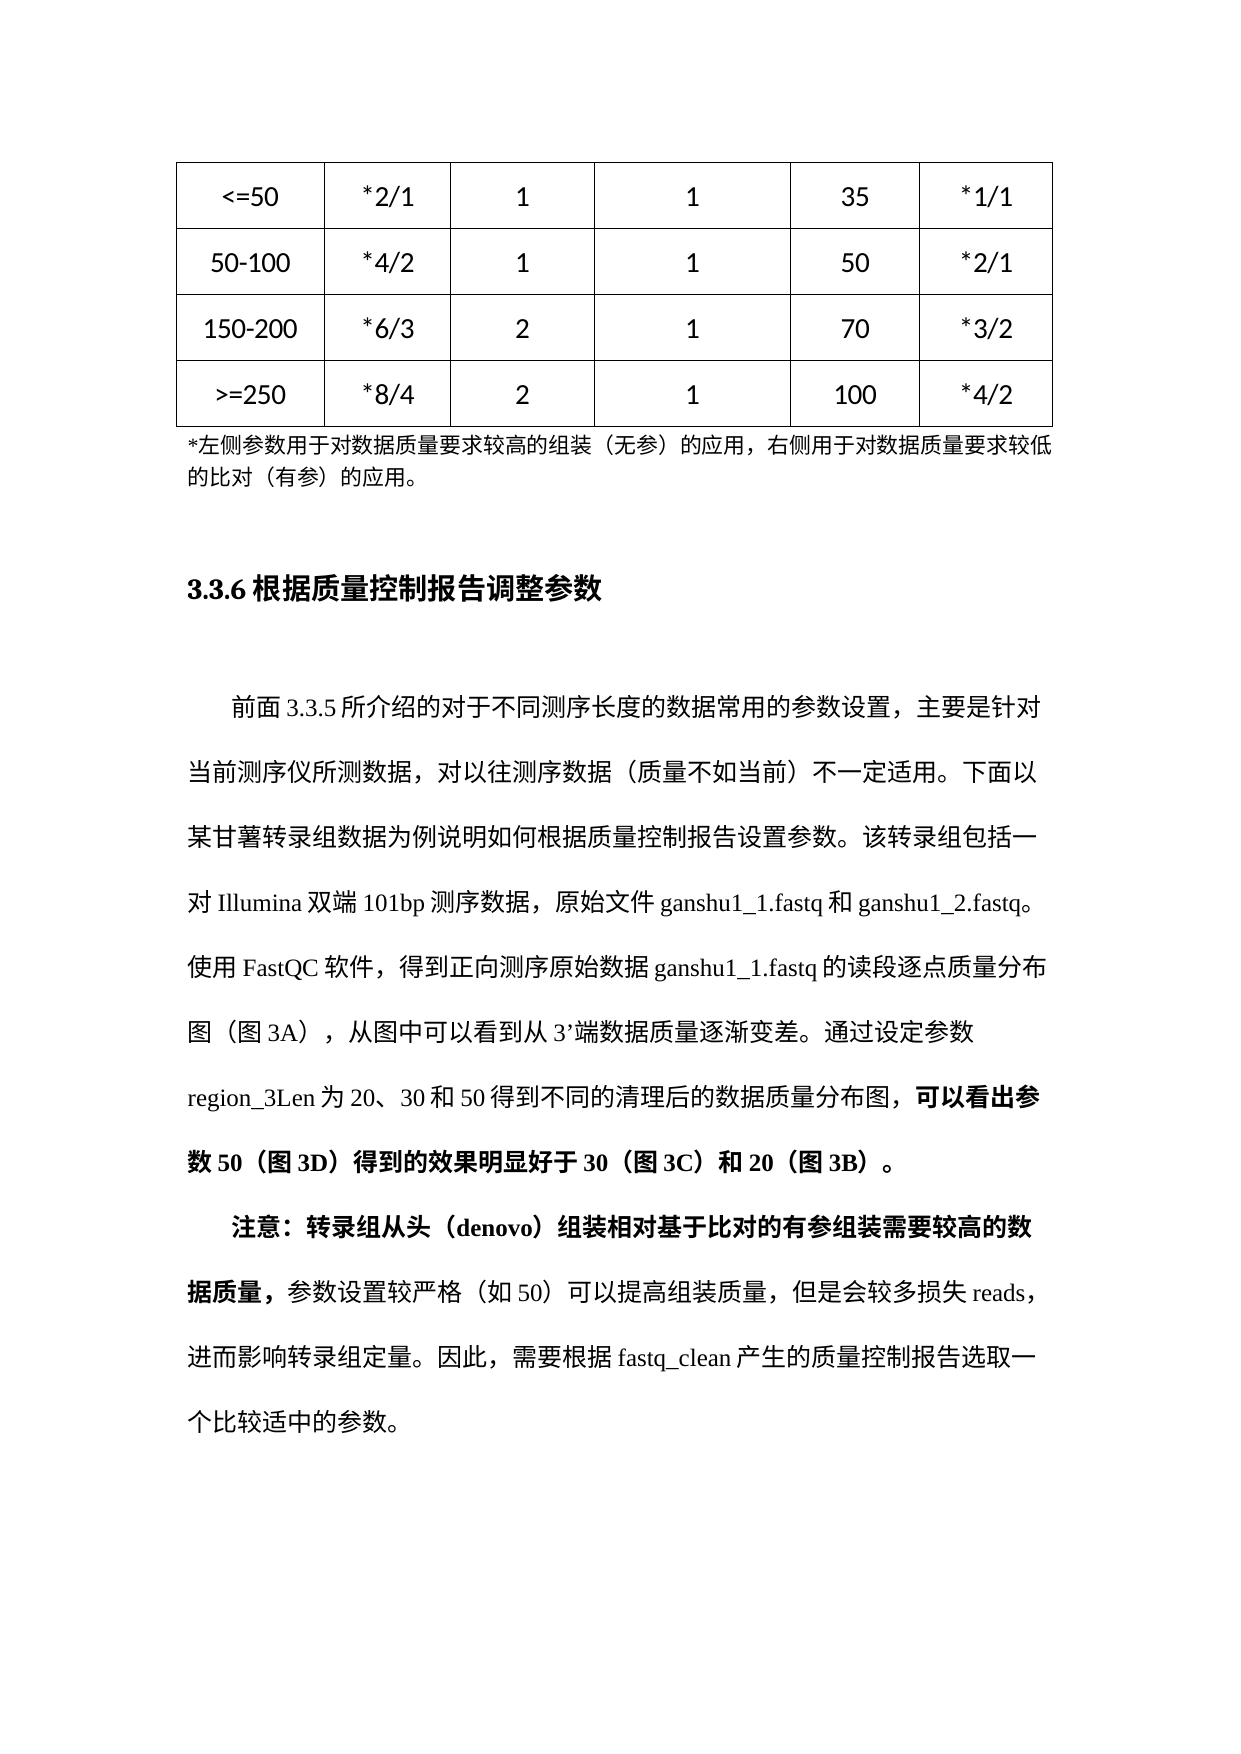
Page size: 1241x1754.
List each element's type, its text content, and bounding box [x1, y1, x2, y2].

table_cell 35 [791, 163, 919, 228]
table_cell 2 [451, 361, 594, 426]
text 注意：转录组从头（denovo）组装相对基于比对的有参组装需要较高的数据质量，参数设置较严格（如50）可以提高组装质量，但是会较多损失reads，进而影响转录组定量。因此，需要根据fastq_clean产生的质量控制报告选取一个比较适中的参数。 [187, 1193, 1053, 1453]
table_cell >=250 [177, 361, 324, 426]
table_cell *6/3 [325, 295, 450, 360]
table_cell 50-100 [177, 229, 324, 294]
table_cell *4/2 [920, 361, 1052, 426]
table_cell 1 [595, 229, 790, 294]
table_cell *3/2 [920, 295, 1052, 360]
table_cell *8/4 [325, 361, 450, 426]
table_cell 1 [595, 361, 790, 426]
table_cell 1 [595, 163, 790, 228]
table_cell *1/1 [920, 163, 1052, 228]
table_cell 1 [451, 163, 594, 228]
table_cell 70 [791, 295, 919, 360]
table_cell *4/2 [325, 229, 450, 294]
table_cell 150-200 [177, 295, 324, 360]
text 前面3.3.5所介绍的对于不同测序长度的数据常用的参数设置，主要是针对当前测序仪所测数据，对以往测序数据（质量不如当前）不一定适用。下面以某甘薯转录组数据为例说明如何根据质量控制报告设置参数。该转录组包括一对Illumina双端101bp测序数据，原始文件ganshu1_1.fastq和ganshu1_2.fastq。使用FastQC软件，得到正向测序原始数据ganshu1_1.fastq的读段逐点质量分布图（图3A），从图中可以看到从3’端数据质量逐渐变差。通过设定参数region_3Len为20、30和50得到不同的清理后的数据质量分布图，可以看出参数50（图3D）得到的效果明显好于30（图3C）和20（图3B）。 [187, 673, 1053, 1193]
table_cell 50 [791, 229, 919, 294]
table_cell <=50 [177, 163, 324, 228]
table_cell 100 [791, 361, 919, 426]
table_cell *2/1 [920, 229, 1052, 294]
table_cell *2/1 [325, 163, 450, 228]
text *左侧参数用于对数据质量要求较高的组装（无参）的应用，右侧用于对数据质量要求较低的比对（有参）的应用。 [187, 427, 1053, 492]
table_cell 1 [595, 295, 790, 360]
table_cell 2 [451, 295, 594, 360]
subtitle 3.3.6 根据质量控制报告调整参数 [187, 554, 1053, 619]
table_cell 1 [451, 229, 594, 294]
